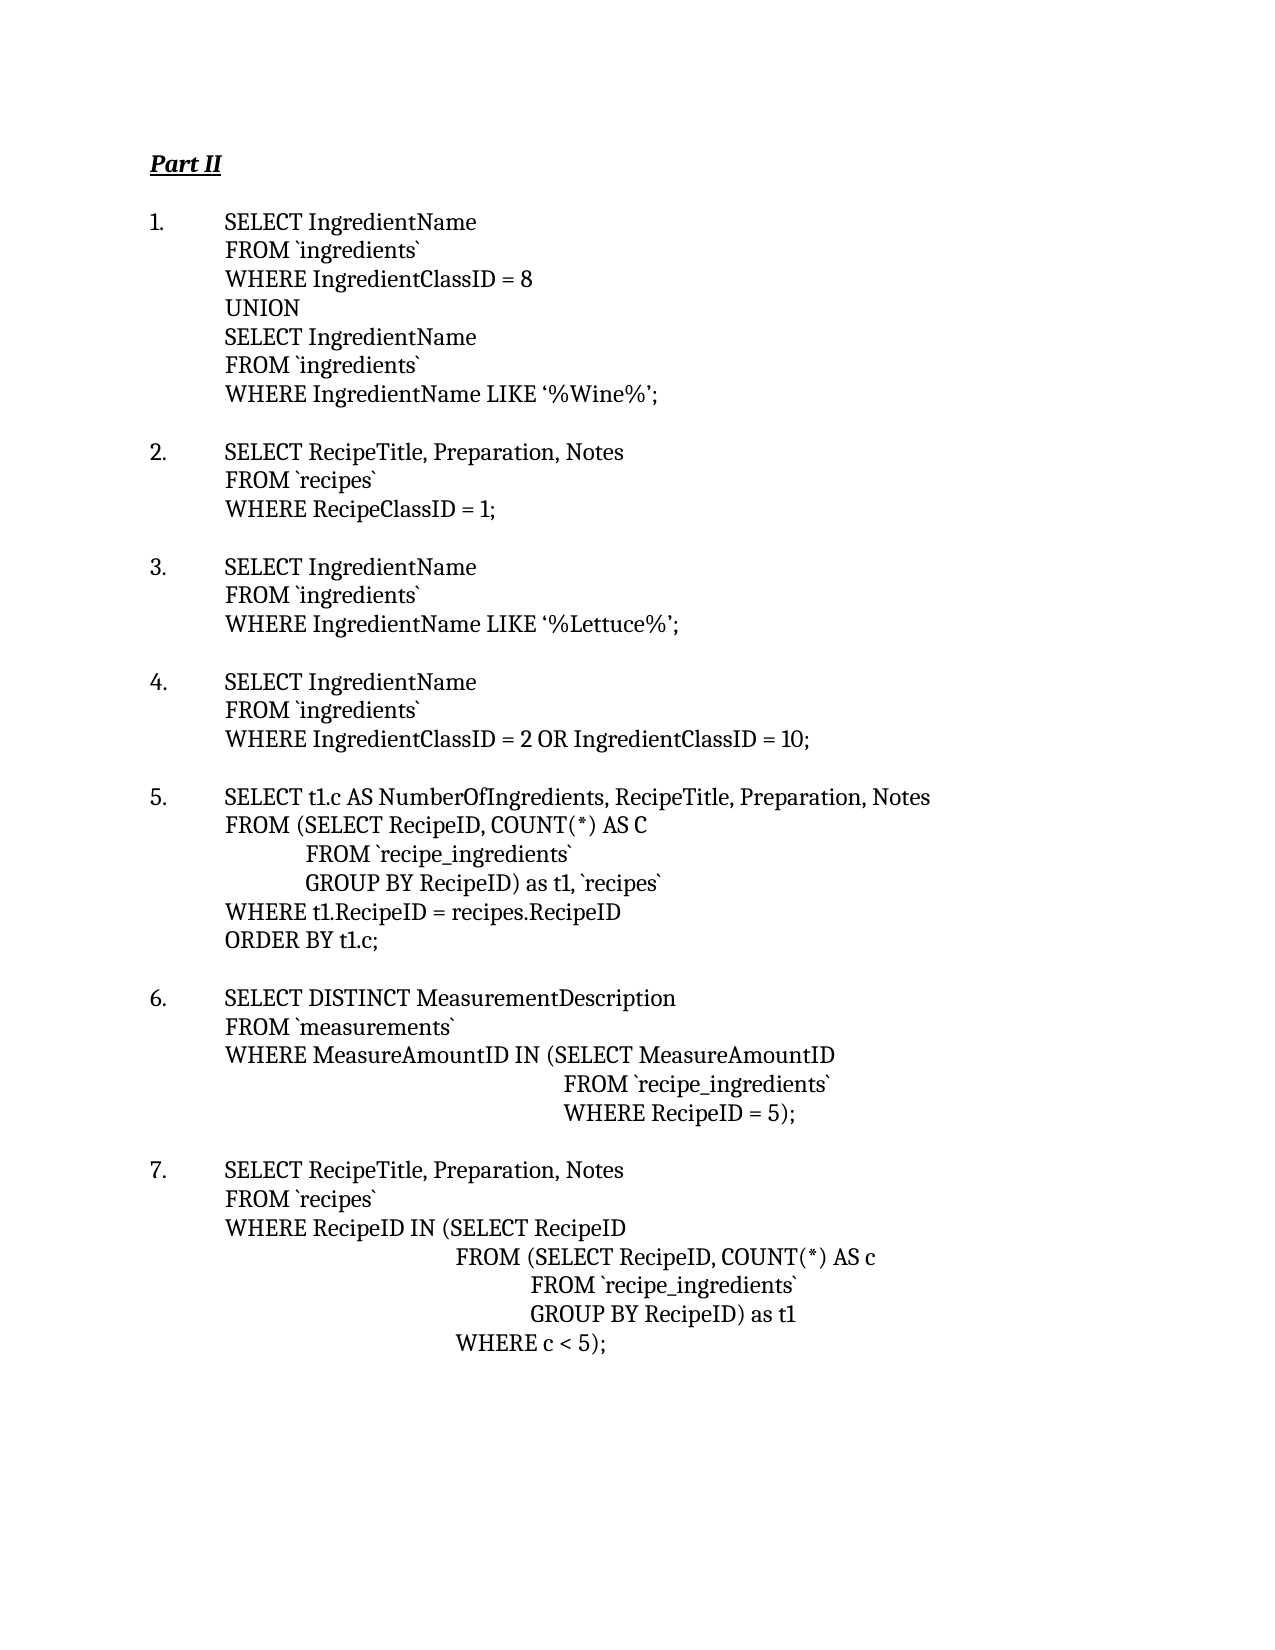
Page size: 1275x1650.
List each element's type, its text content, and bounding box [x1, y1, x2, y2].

text 2. SELECT RecipeTitle, Preparation, Notes [150, 437, 1125, 466]
text UNION [150, 294, 1125, 322]
text WHERE RecipeID IN (SELECT RecipeID [150, 1214, 1125, 1242]
text GROUP BY RecipeID) as t1 [150, 1300, 1125, 1329]
text ORDER BY t1.c; [150, 926, 1125, 955]
text FROM `ingredients` [150, 696, 1125, 725]
text 3. SELECT IngredientName [150, 552, 1125, 581]
text WHERE RecipeID = 5); [150, 1099, 1125, 1127]
text 4. SELECT IngredientName [150, 667, 1125, 696]
text FROM `recipes` [150, 466, 1125, 495]
text FROM `recipe_ingredients` [150, 1271, 1125, 1300]
text 5. SELECT t1.c AS NumberOfIngredients, RecipeTitle, Preparation, Notes [150, 782, 1125, 811]
text FROM `recipe_ingredients` [150, 840, 1125, 869]
text WHERE IngredientName LIKE ‘%Lettuce%’; [150, 610, 1125, 639]
text WHERE RecipeClassID = 1; [150, 495, 1125, 524]
text 6. SELECT DISTINCT MeasurementDescription [150, 984, 1125, 1012]
text FROM `ingredients` [150, 581, 1125, 610]
text FROM `recipe_ingredients` [150, 1070, 1125, 1099]
text Part II [150, 150, 1125, 179]
text FROM (SELECT RecipeID, COUNT(*) AS C [150, 811, 1125, 840]
text FROM `measurements` [150, 1012, 1125, 1041]
text WHERE MeasureAmountID IN (SELECT MeasureAmountID [150, 1041, 1125, 1070]
text FROM `recipes` [150, 1185, 1125, 1214]
text WHERE t1.RecipeID = recipes.RecipeID [150, 897, 1125, 926]
text FROM (SELECT RecipeID, COUNT(*) AS c [150, 1242, 1125, 1271]
text 7. SELECT RecipeTitle, Preparation, Notes [150, 1156, 1125, 1185]
text SELECT IngredientName [150, 322, 1125, 351]
text FROM `ingredients` [150, 351, 1125, 380]
text WHERE IngredientName LIKE ‘%Wine%’; [150, 380, 1125, 409]
text WHERE IngredientClassID = 8 [150, 265, 1125, 294]
text WHERE IngredientClassID = 2 OR IngredientClassID = 10; [150, 725, 1125, 754]
text FROM `ingredients` [150, 236, 1125, 265]
text GROUP BY RecipeID) as t1, `recipes` [150, 869, 1125, 897]
text 1. SELECT IngredientName [150, 207, 1125, 236]
text WHERE c < 5); [150, 1329, 1125, 1357]
